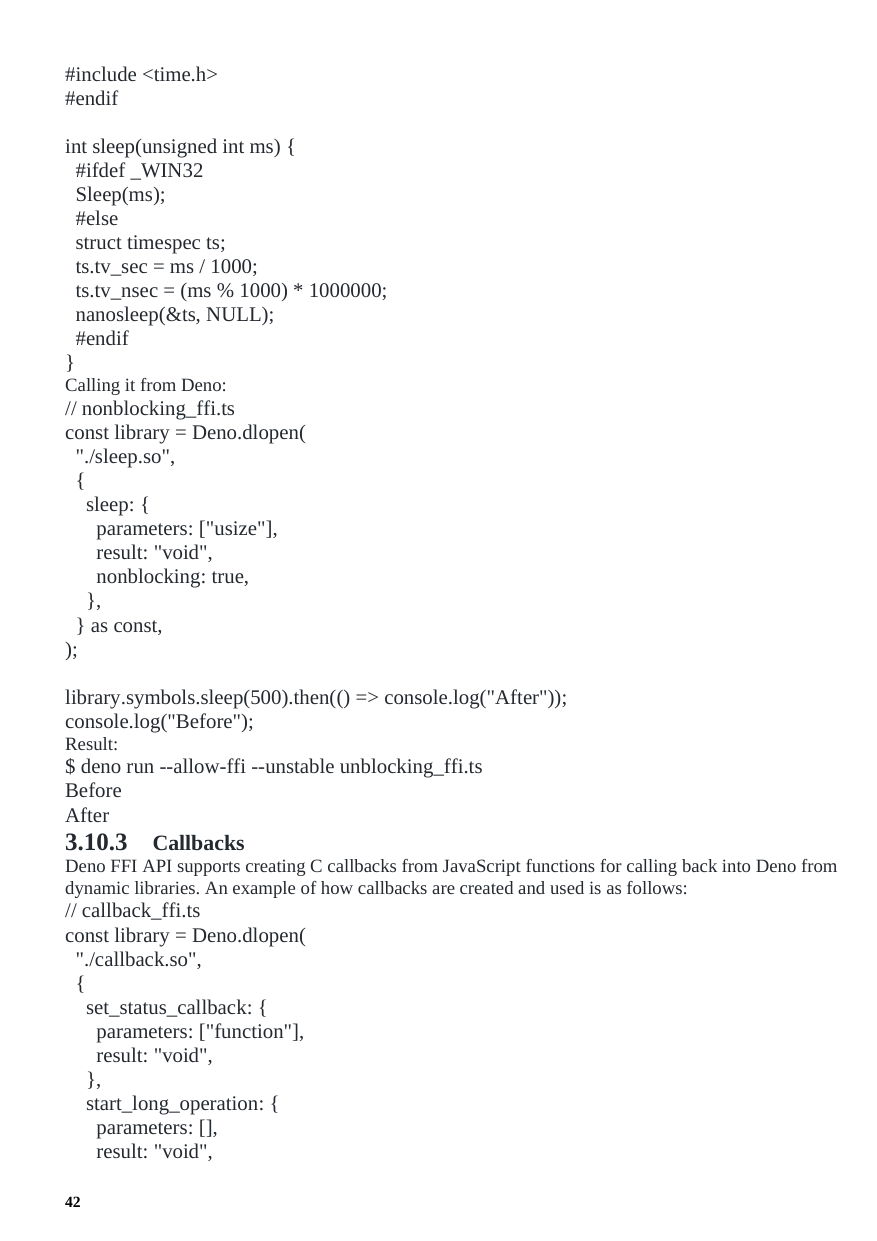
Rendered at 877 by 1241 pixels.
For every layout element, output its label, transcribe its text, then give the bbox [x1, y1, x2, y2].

text int sleep(unsigned int ms) { [65, 134, 859, 158]
text ts.tv_sec = ms / 1000; [65, 254, 859, 278]
text nanosleep(&ts, NULL); [65, 302, 859, 326]
text { [65, 468, 859, 492]
text library.symbols.sleep(500).then(() => console.log("After")); [65, 685, 859, 709]
text #endif [65, 326, 859, 350]
text "./sleep.so", [65, 444, 859, 468]
text console.log("Before"); [65, 709, 859, 733]
text Sleep(ms); [65, 182, 859, 206]
subtitle Callbacks [65, 827, 859, 855]
text Calling it from Deno: [65, 374, 859, 396]
text Before [65, 778, 859, 802]
text ); [65, 637, 859, 661]
text struct timespec ts; [65, 230, 859, 254]
text nonblocking: true, [65, 564, 859, 588]
text "./callback.so", [65, 947, 859, 971]
text parameters: [], [65, 1115, 859, 1139]
text // nonblocking_ffi.ts [65, 396, 859, 420]
text result: "void", [65, 540, 859, 564]
text #include <time.h> [65, 62, 859, 86]
text } [65, 350, 859, 374]
text Result: [65, 733, 859, 754]
text After [65, 802, 859, 827]
text { [65, 971, 859, 995]
text #endif [65, 86, 859, 110]
text #else [65, 206, 859, 230]
text result: "void", [65, 1139, 859, 1163]
text }, [65, 1067, 859, 1091]
text start_long_operation: { [65, 1091, 859, 1115]
text const library = Deno.dlopen( [65, 420, 859, 444]
text parameters: ["function"], [65, 1019, 859, 1043]
text #ifdef _WIN32 [65, 158, 859, 182]
text }, [65, 588, 859, 612]
text parameters: ["usize"], [65, 516, 859, 540]
text set_status_callback: { [65, 995, 859, 1019]
text result: "void", [65, 1043, 859, 1067]
text } as const, [65, 612, 859, 637]
text Deno FFI API supports creating C callbacks from JavaScript functions for calling back into Deno from dynamic libraries. An example of how callbacks are created and used is as follows: [65, 855, 859, 898]
text ts.tv_nsec = (ms % 1000) * 1000000; [65, 278, 859, 302]
text // callback_ffi.ts [65, 898, 859, 922]
text const library = Deno.dlopen( [65, 922, 859, 947]
text sleep: { [65, 492, 859, 516]
text $ deno run --allow-ffi --unstable unblocking_ffi.ts [65, 754, 859, 778]
